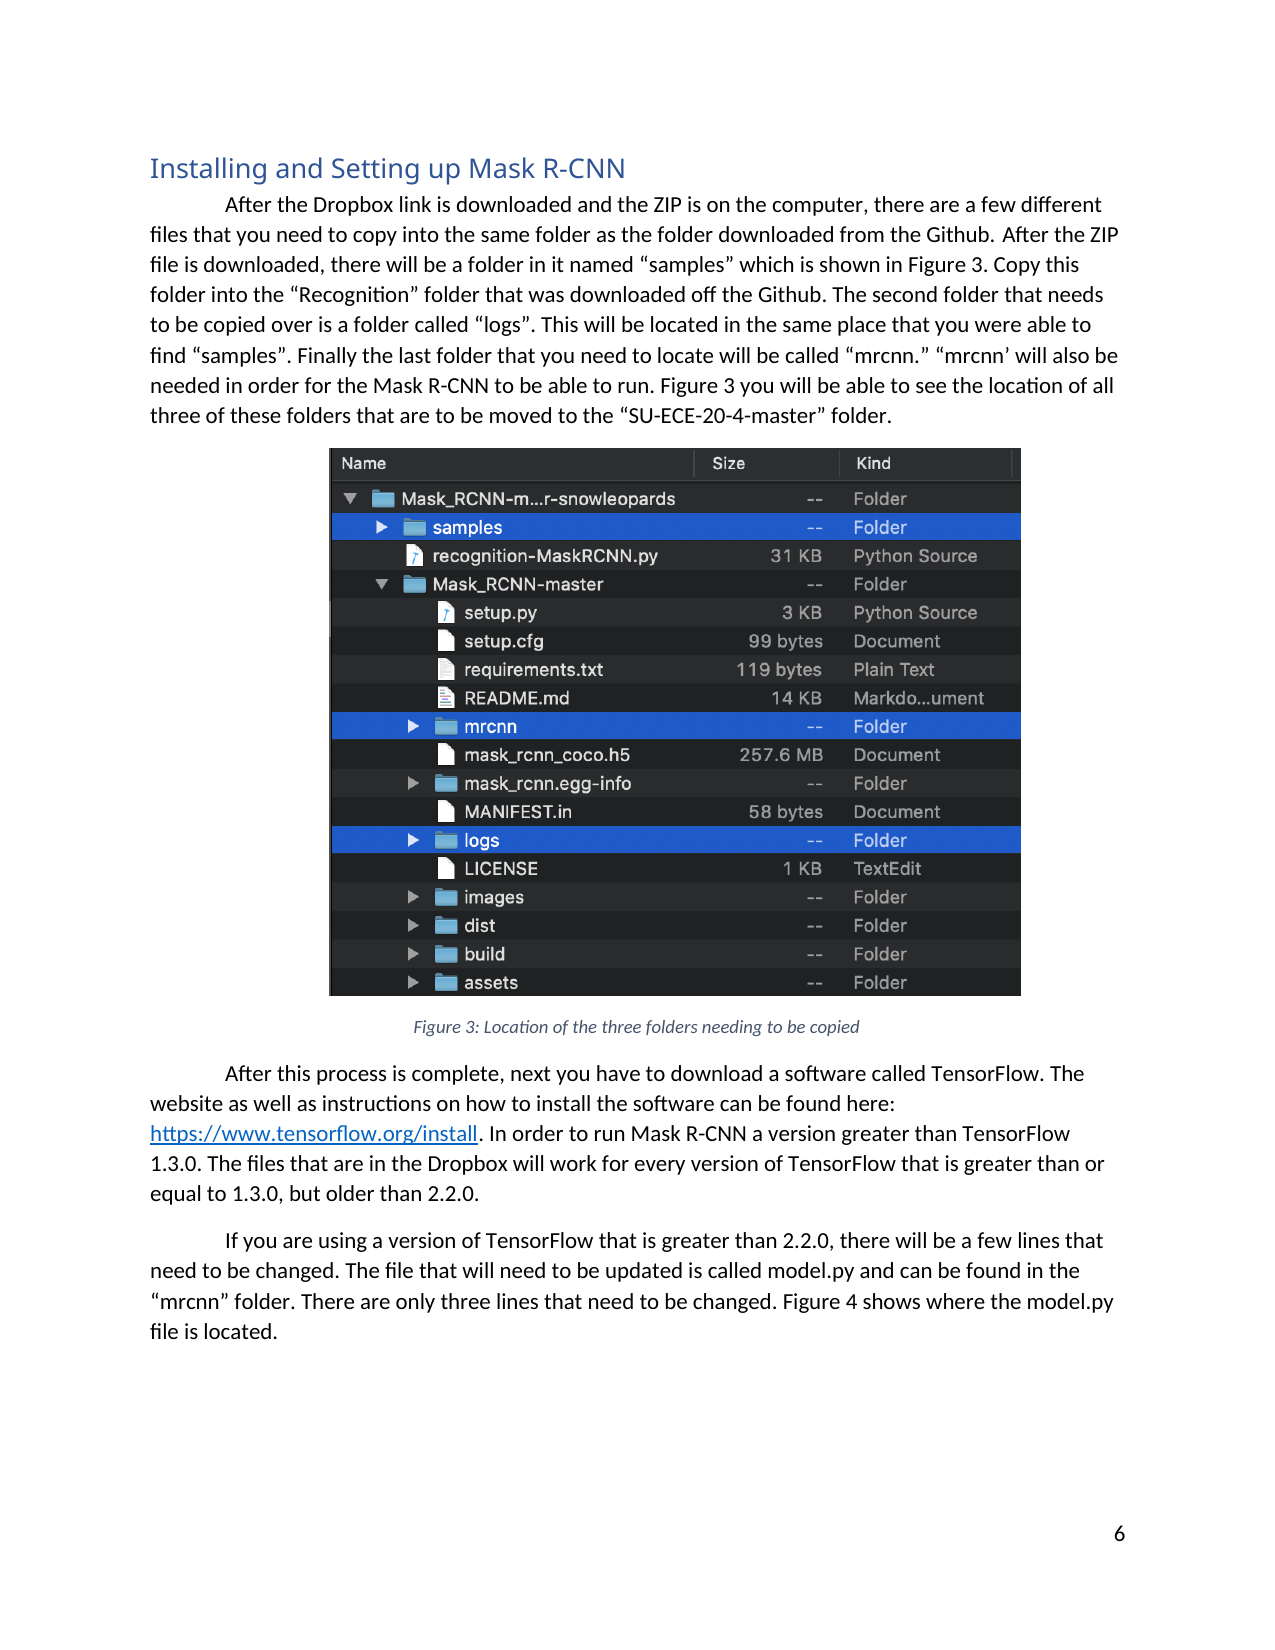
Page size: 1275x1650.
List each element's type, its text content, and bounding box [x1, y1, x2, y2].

text After this process is complete, next you have to download a software called TensorFlow. The website as well as instructions on how to install the software can be found here: https://www.tensorflow.org/install. In order to run Mask R-CNN a version greater than TensorFlow 1.3.0. The files that are in the Dropbox will work for every version of TensorFlow that is greater than or equal to 1.3.0, but older than 2.2.0. [150, 1059, 1125, 1207]
text If you are using a version of TensorFlow that is greater than 2.2.0, there will be a few lines that need to be changed. The file that will need to be updated is called model.py and can be found in the “mrcnn” folder. There are only three lines that need to be changed. Figure 4 shows where the model.py file is located. [150, 1226, 1125, 1345]
subtitle Installing and Setting up Mask R-CNN [150, 150, 1125, 187]
text Figure 3: Location of the three folders needing to be copied [150, 1015, 1125, 1038]
picture [329, 448, 1021, 996]
text After the Dropbox link is downloaded and the ZIP is on the computer, there are a few different files that you need to copy into the same folder as the folder downloaded from the Github. After the ZIP file is downloaded, there will be a folder in it named “samples” which is shown in Figure 3. Copy this folder into the “Recognition” folder that was downloaded off the Github. The second folder that needs to be copied over is a folder called “logs”. This will be located in the same place that you were able to find “samples”. Finally the last folder that you need to locate will be called “mrcnn.” “mrcnn’ will also be needed in order for the Mask R-CNN to be able to run. Figure 3 you will be able to see the location of all three of these folders that are to be moved to the “SU-ECE-20-4-master” folder. [150, 190, 1125, 429]
